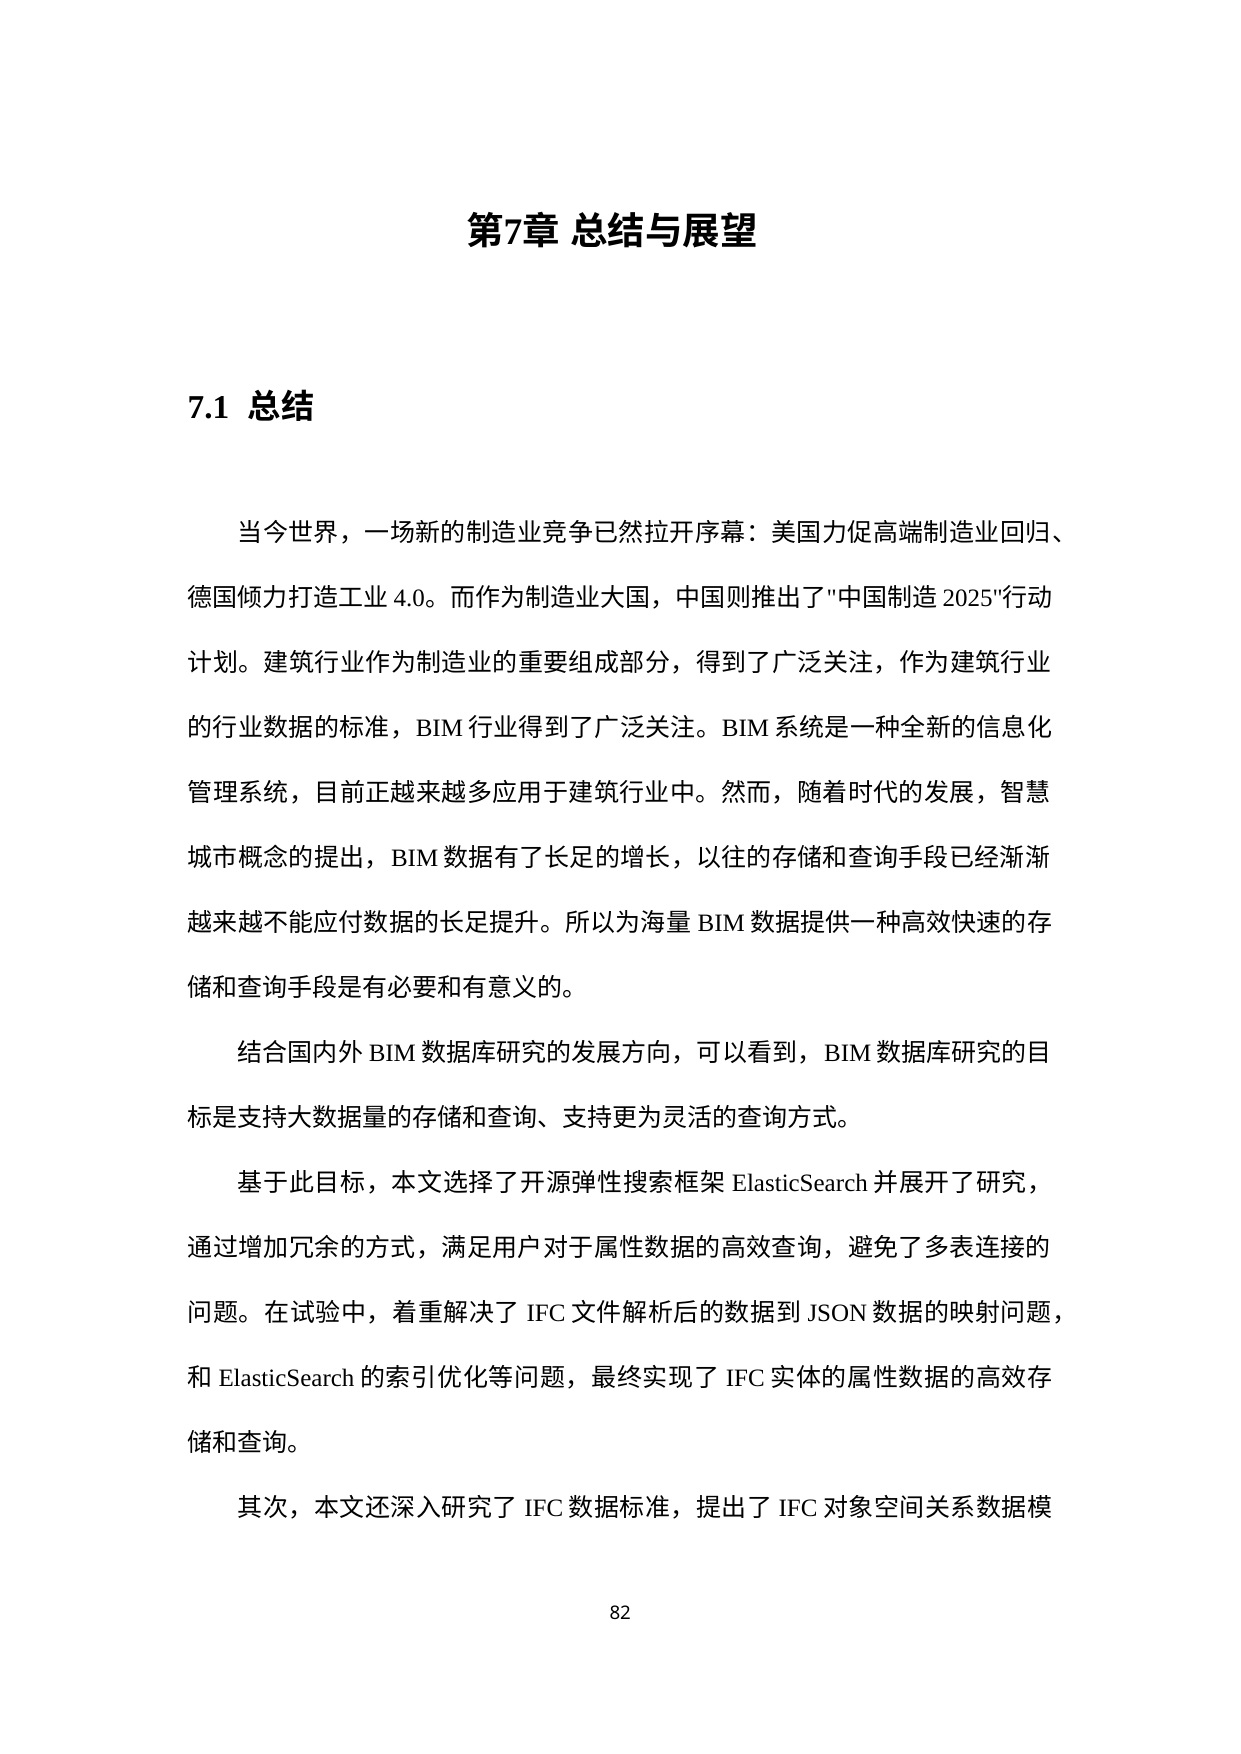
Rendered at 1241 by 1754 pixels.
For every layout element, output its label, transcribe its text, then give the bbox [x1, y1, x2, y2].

subtitle 总结 [187, 371, 1053, 436]
text 基于此目标，本文选择了开源弹性搜索框架ElasticSearch并展开了研究，通过增加冗余的方式，满足用户对于属性数据的高效查询，避免了多表连接的问题。在试验中，着重解决了IFC文件解析后的数据到JSON数据的映射问题，和ElasticSearch的索引优化等问题，最终实现了IFC实体的属性数据的高效存储和查询。 [187, 1148, 1053, 1473]
text 结合国内外BIM数据库研究的发展方向，可以看到，BIM数据库研究的目标是支持大数据量的存储和查询、支持更为灵活的查询方式。 [187, 1018, 1053, 1148]
text 当今世界，一场新的制造业竞争已然拉开序幕：美国力促高端制造业回归、德国倾力打造工业4.0。而作为制造业大国，中国则推出了"中国制造2025"行动计划。建筑行业作为制造业的重要组成部分，得到了广泛关注，作为建筑行业的行业数据的标准，BIM行业得到了广泛关注。BIM系统是一种全新的信息化管理系统，目前正越来越多应用于建筑行业中。然而，随着时代的发展，智慧城市概念的提出，BIM数据有了长足的增长，以往的存储和查询手段已经渐渐越来越不能应付数据的长足提升。所以为海量BIM数据提供一种高效快速的存储和查询手段是有必要和有意义的。 [187, 498, 1053, 1018]
subtitle 总结与展望 [217, 195, 1053, 260]
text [187, 1473, 1053, 1538]
